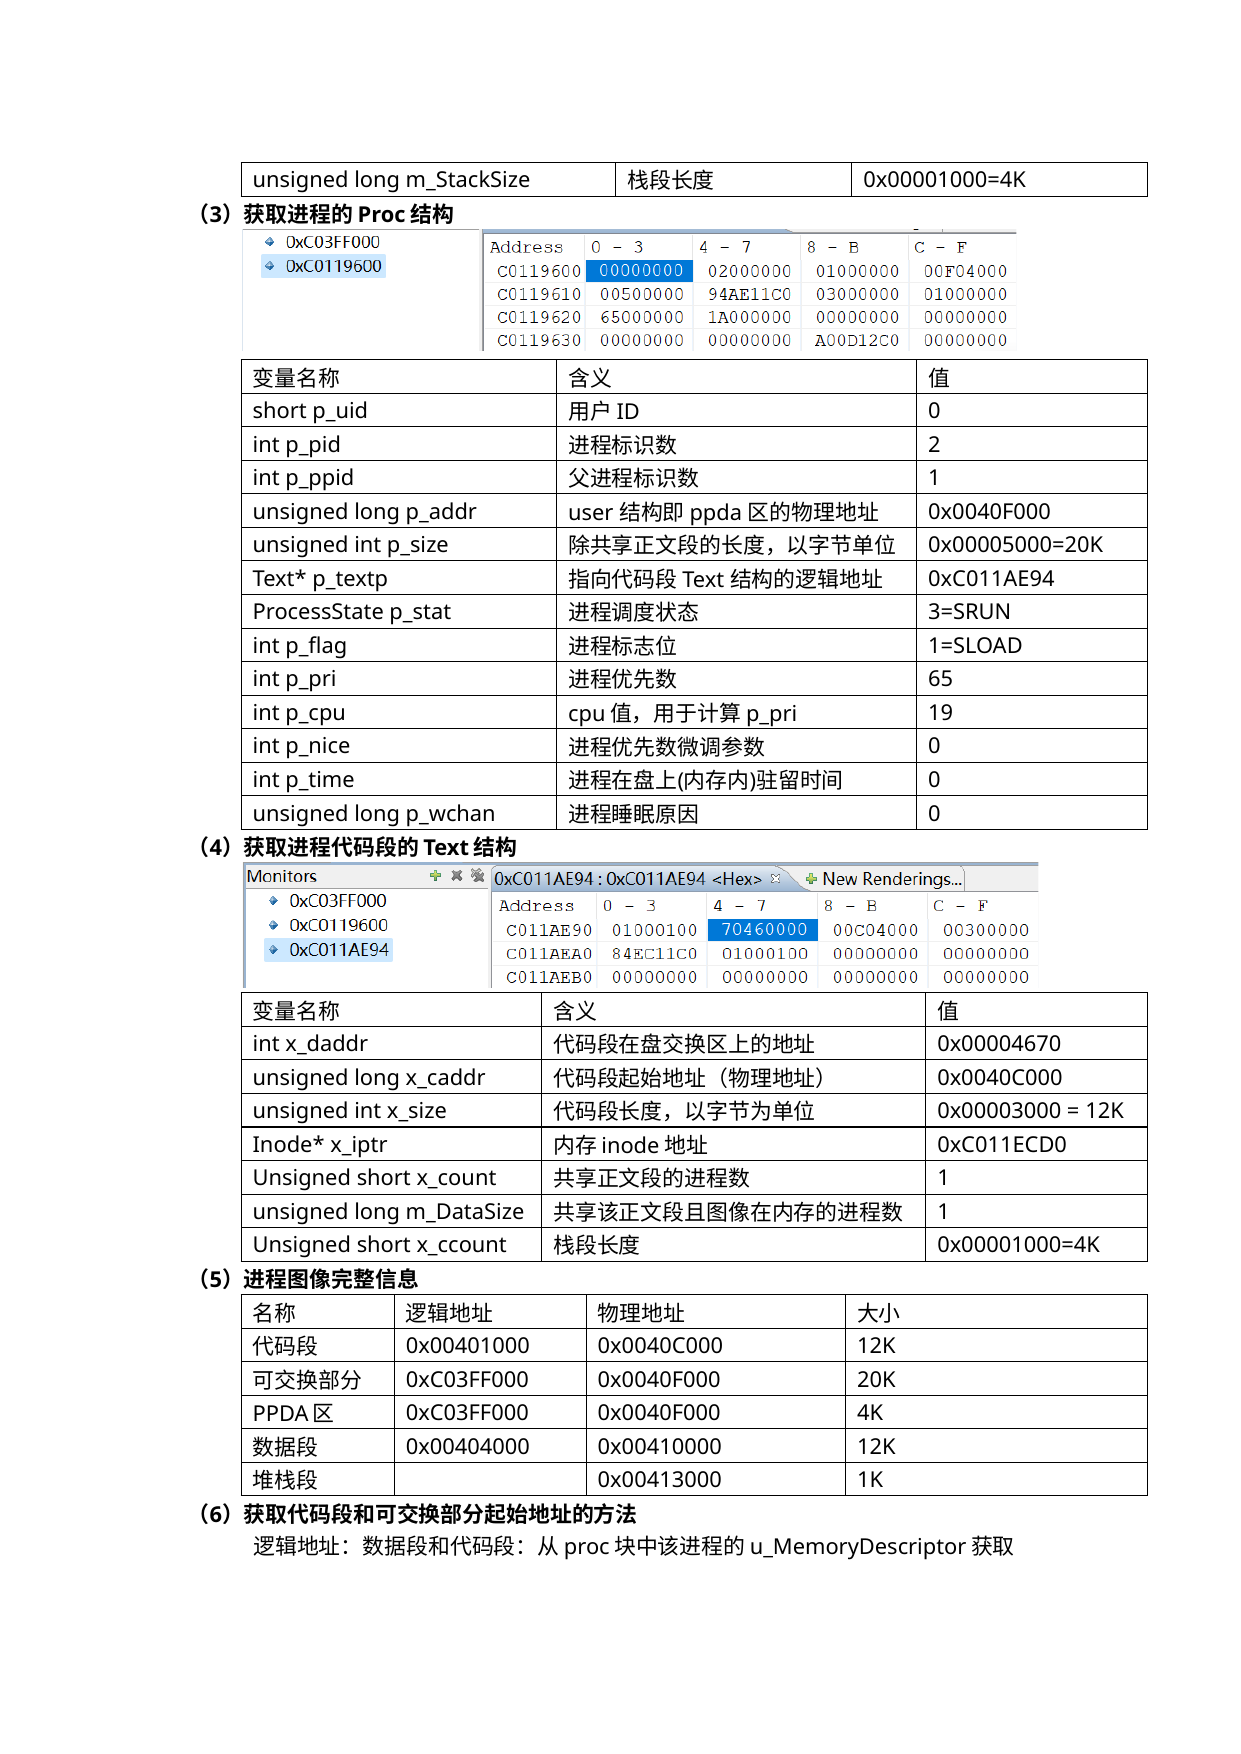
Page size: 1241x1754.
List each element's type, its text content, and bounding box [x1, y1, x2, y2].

picture [242, 862, 1039, 988]
table_cell PPDA区 [242, 1396, 394, 1428]
table_cell 1 [917, 461, 1147, 493]
table_cell 0x0040F000 [587, 1396, 845, 1428]
table_cell 数据段 [242, 1429, 394, 1462]
table_cell 19 [917, 696, 1147, 728]
table_cell 进程在盘上(内存内)驻留时间 [557, 763, 916, 795]
table_cell 代码段 [242, 1329, 394, 1361]
table_cell 3=SRUN [917, 595, 1147, 627]
table_cell 代码段长度，以字节为单位 [542, 1094, 925, 1126]
table_cell unsigned int p_size [242, 528, 556, 560]
table_header 大小 [846, 1295, 1147, 1328]
text （5）进程图像完整信息 [187, 1262, 1053, 1294]
table_cell 进程睡眠原因 [557, 796, 916, 829]
table_cell 进程优先数微调参数 [557, 729, 916, 762]
table_cell 指向代码段 Text 结构的逻辑地址 [557, 561, 916, 594]
table_cell 0xC011AE94 [917, 561, 1147, 594]
text （4）获取进程代码段的Text结构 [187, 830, 1053, 862]
table_cell 代码段在盘交换区上的地址 [542, 1027, 925, 1059]
table_cell 2 [917, 427, 1147, 460]
table_cell 1=SLOAD [917, 629, 1147, 661]
table_cell 可交换部分 [242, 1362, 394, 1395]
table_cell 0 [917, 729, 1147, 762]
table_cell 共享正文段的进程数 [542, 1161, 925, 1193]
picture [242, 229, 1017, 351]
table_cell 0x00404000 [395, 1429, 586, 1462]
table_cell int x_daddr [242, 1027, 541, 1059]
table_cell 堆栈段 [242, 1463, 394, 1495]
table_cell unsigned long x_caddr [242, 1060, 541, 1093]
table_cell 0x00003000 = 12K [926, 1094, 1147, 1126]
table_cell 除共享正文段的长度，以字节单位 [557, 528, 916, 560]
table_cell 0x00005000=20K [917, 528, 1147, 560]
table_cell 栈段长度 [616, 163, 851, 196]
table_cell 0xC03FF000 [395, 1362, 586, 1395]
table_header 含义 [557, 360, 916, 393]
table_cell 12K [846, 1429, 1147, 1462]
table_cell 0x00413000 [587, 1463, 845, 1495]
text 逻辑地址：数据段和代码段：从proc块中该进程的u_MemoryDescriptor获取 [231, 1529, 1053, 1561]
table_cell unsigned long p_wchan [242, 796, 556, 829]
table_header 名称 [242, 1295, 394, 1328]
table_cell int p_nice [242, 729, 556, 762]
table_header 变量名称 [242, 993, 541, 1026]
table_cell 20K [846, 1362, 1147, 1395]
table_cell 4K [846, 1396, 1147, 1428]
table_cell 0x0040F000 [587, 1362, 845, 1395]
table_cell 0xC03FF000 [395, 1396, 586, 1428]
table_cell unsigned long m_DataSize [242, 1195, 541, 1227]
table_cell int p_ppid [242, 461, 556, 493]
table_cell cpu值，用于计算 p_pri [557, 696, 916, 728]
table_cell 0x0040C000 [926, 1060, 1147, 1093]
table_cell 内存inode地址 [542, 1128, 925, 1160]
table_cell 0x00401000 [395, 1329, 586, 1361]
table_cell 进程标识数 [557, 427, 916, 460]
table_cell Unsigned short x_ccount [242, 1228, 541, 1261]
table_cell 用户 ID [557, 394, 916, 426]
table_cell 1 [926, 1195, 1147, 1227]
table_cell 65 [917, 662, 1147, 694]
table_cell [395, 1463, 586, 1495]
text （3）获取进程的Proc结构 [187, 197, 1053, 229]
table_cell 进程优先数 [557, 662, 916, 694]
table_cell 进程标志位 [557, 629, 916, 661]
table_cell 父进程标识数 [557, 461, 916, 493]
table_cell 共享该正文段且图像在内存的进程数 [542, 1195, 925, 1227]
table_cell 0x00004670 [926, 1027, 1147, 1059]
table_cell unsigned long p_addr [242, 494, 556, 527]
table_cell Unsigned short x_count [242, 1161, 541, 1193]
table_cell short p_uid [242, 394, 556, 426]
table_header 物理地址 [587, 1295, 845, 1328]
table_cell 1 [926, 1161, 1147, 1193]
text （6）获取代码段和可交换部分起始地址的方法 [187, 1496, 1053, 1529]
table_cell int p_cpu [242, 696, 556, 728]
table_header 逻辑地址 [395, 1295, 586, 1328]
table_cell 0 [917, 796, 1147, 829]
table_cell 0xC011ECD0 [926, 1128, 1147, 1160]
table_cell 0x00001000=4K [852, 163, 1147, 196]
table_cell 0 [917, 394, 1147, 426]
table_cell user 结构即 ppda 区的物理地址 [557, 494, 916, 527]
table_cell 代码段起始地址（物理地址） [542, 1060, 925, 1093]
table_cell Text* p_textp [242, 561, 556, 594]
table_cell Inode* x_iptr [242, 1128, 541, 1160]
table_cell 12K [846, 1329, 1147, 1361]
table_header 含义 [542, 993, 925, 1026]
table_cell 0 [917, 763, 1147, 795]
table_cell 1K [846, 1463, 1147, 1495]
table_cell 栈段长度 [542, 1228, 925, 1261]
table_cell 0x00001000=4K [926, 1228, 1147, 1261]
table_header 值 [917, 360, 1147, 393]
table_cell 0x0040F000 [917, 494, 1147, 527]
table_cell 0x0040C000 [587, 1329, 845, 1361]
table_cell int p_flag [242, 629, 556, 661]
table_cell 进程调度状态 [557, 595, 916, 627]
table_header 变量名称 [242, 360, 556, 393]
table_cell 0x00410000 [587, 1429, 845, 1462]
table_cell int p_time [242, 763, 556, 795]
table_cell int p_pid [242, 427, 556, 460]
table_cell unsigned long m_StackSize [242, 163, 615, 196]
table_header 值 [926, 993, 1147, 1026]
table_cell ProcessState p_stat [242, 595, 556, 627]
table_cell unsigned int x_size [242, 1094, 541, 1126]
table_cell int p_pri [242, 662, 556, 694]
